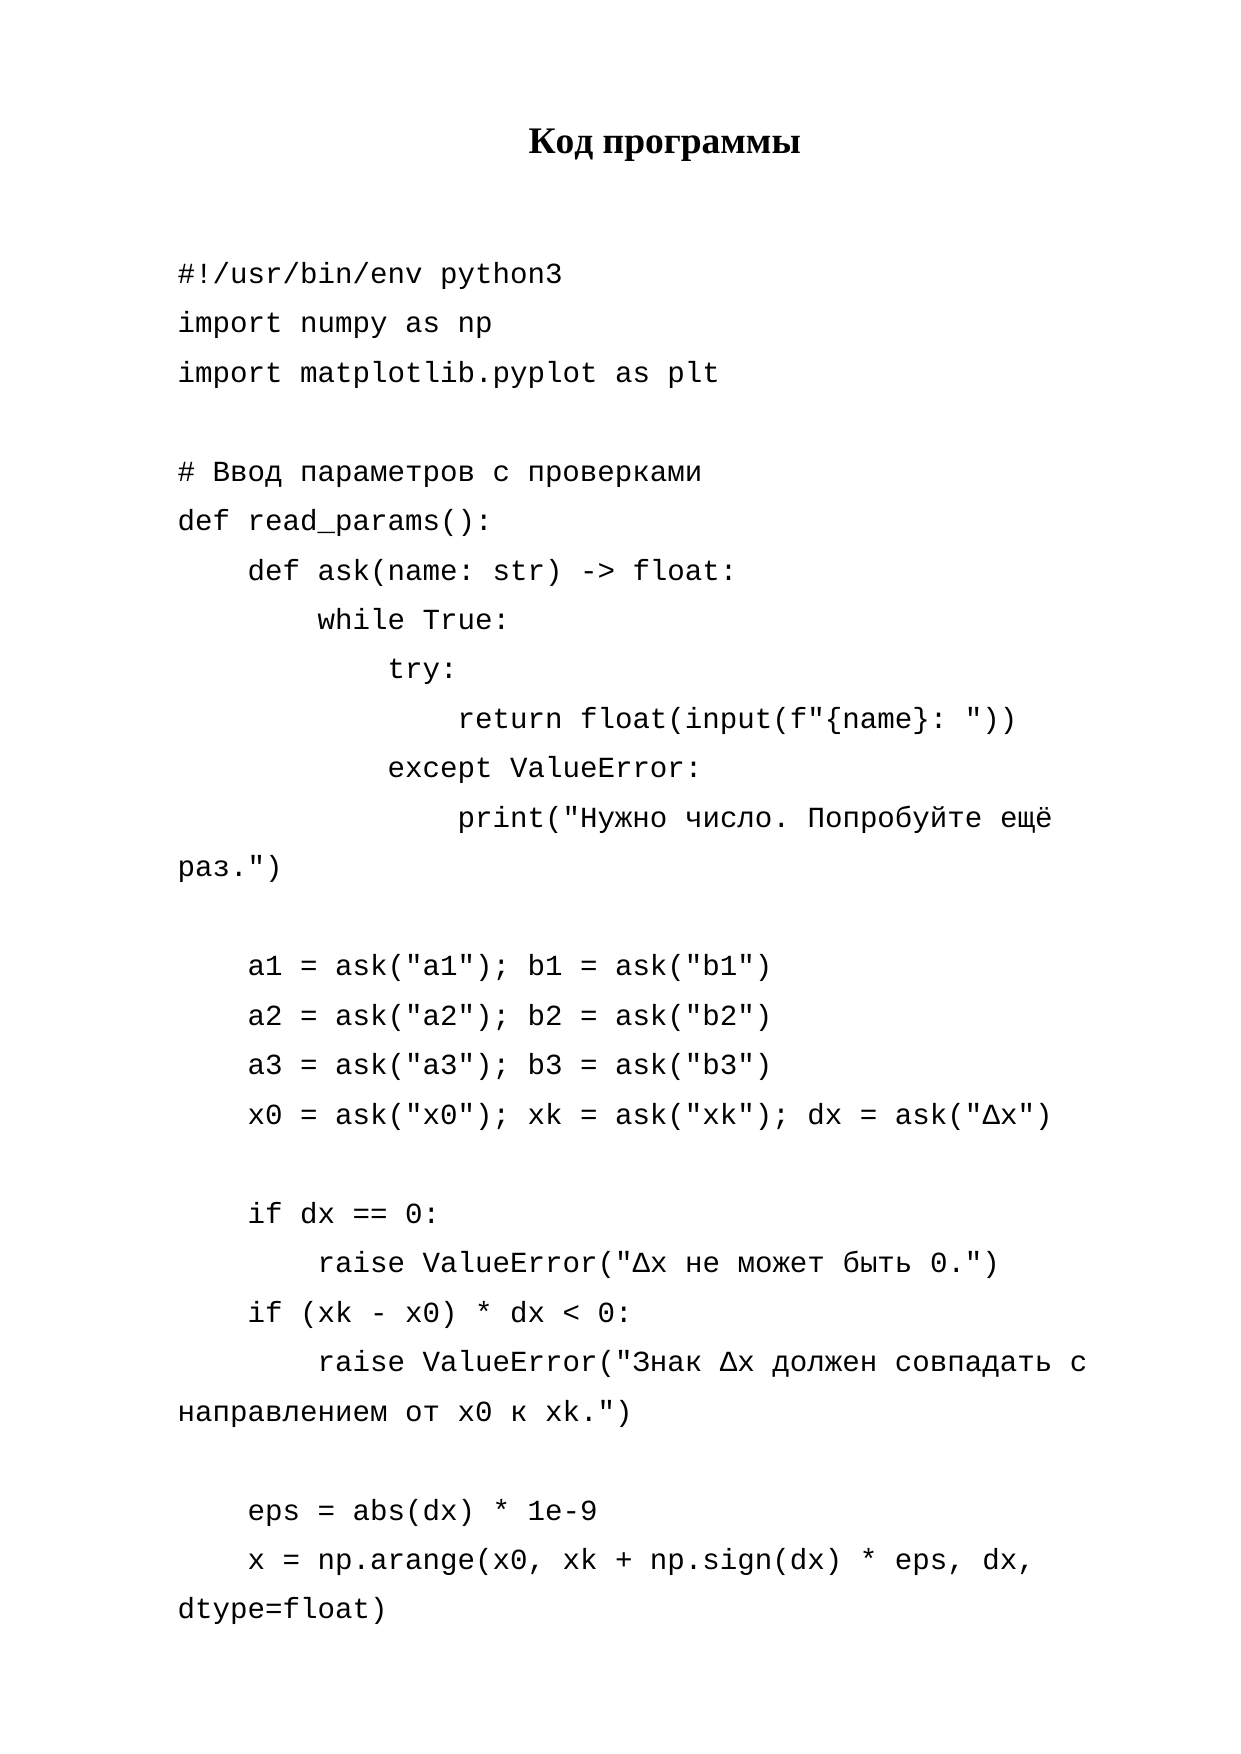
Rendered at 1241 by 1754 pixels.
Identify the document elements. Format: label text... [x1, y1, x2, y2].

text eps = abs(dx) * 1e-9 [177, 1496, 1152, 1529]
text if (xk - x0) * dx < 0: [177, 1298, 1152, 1331]
text def read_params(): [177, 506, 1152, 539]
text #!/usr/bin/env python3 [177, 259, 1152, 292]
text import matplotlib.pyplot as plt [177, 358, 1152, 391]
text except ValueError: [177, 753, 1152, 787]
text raise ValueError("Знак Δx должен совпадать с направлением от x0 к xk.") [177, 1347, 1152, 1430]
text try: [177, 654, 1152, 688]
text x0 = ask("x0"); xk = ask("xk"); dx = ask("Δx") [177, 1100, 1152, 1133]
text a1 = ask("a1"); b1 = ask("b1") [177, 951, 1152, 984]
text a3 = ask("a3"); b3 = ask("b3") [177, 1050, 1152, 1083]
text if dx == 0: [177, 1199, 1152, 1232]
text raise ValueError("Δx не может быть 0.") [177, 1248, 1152, 1281]
text Код программы [177, 118, 1152, 197]
text # Ввод параметров с проверками [177, 457, 1152, 490]
text print("Нужно число. Попробуйте ещё раз.") [177, 803, 1152, 886]
text import numpy as np [177, 308, 1152, 341]
text while True: [177, 605, 1152, 638]
text x = np.arange(x0, xk + np.sign(dx) * eps, dx, dtype=float) [177, 1545, 1152, 1628]
text a2 = ask("a2"); b2 = ask("b2") [177, 1001, 1152, 1034]
text def ask(name: str) -> float: [177, 556, 1152, 589]
text return float(input(f"{name}: ")) [177, 704, 1152, 737]
